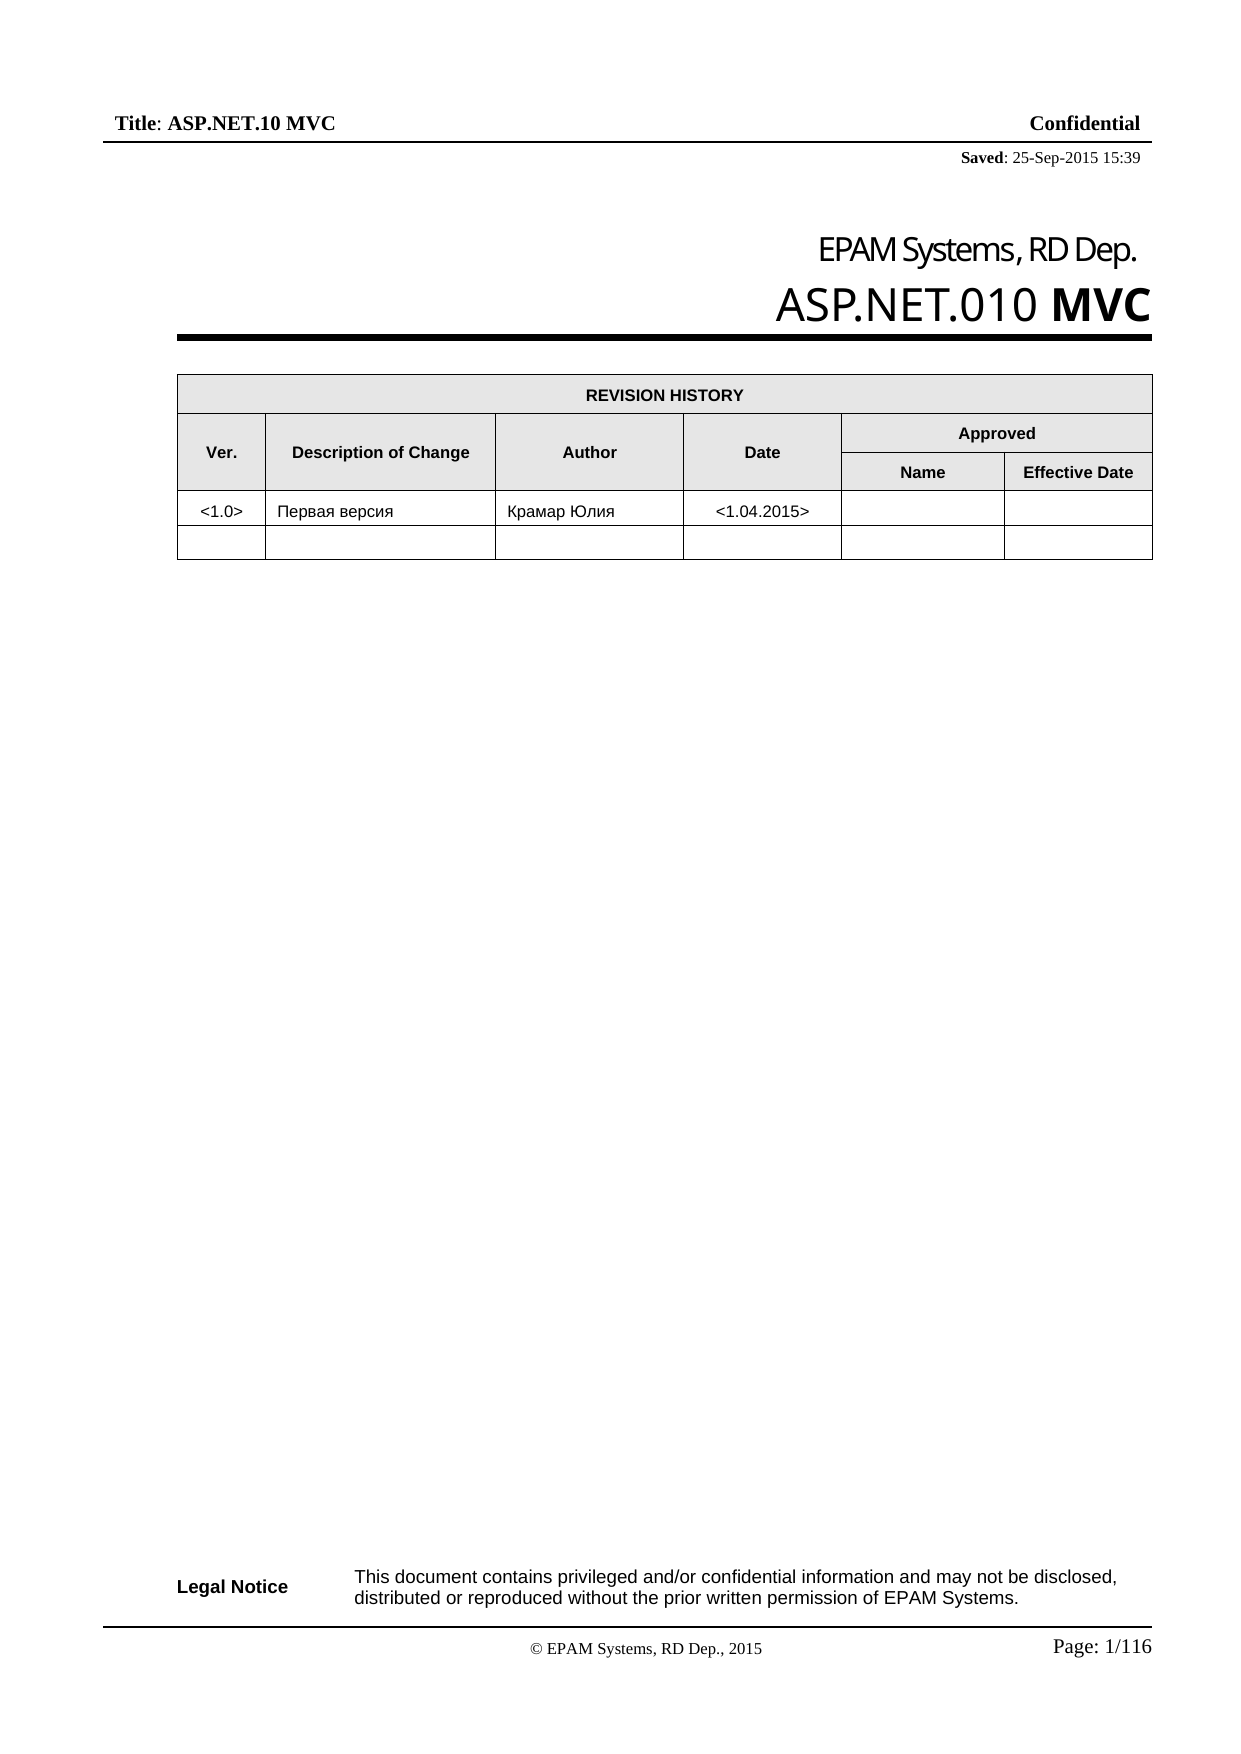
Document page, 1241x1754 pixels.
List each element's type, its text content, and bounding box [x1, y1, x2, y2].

table_header REVISION HISTORY [178, 375, 1152, 413]
table_cell Date [684, 414, 841, 490]
table_header , RD Dep. [166, 226, 1152, 272]
table_cell Ver. [178, 414, 265, 490]
table_cell Крамар Юлия [496, 491, 683, 525]
table_cell Name [842, 453, 1004, 490]
table_cell Description of Change [266, 414, 495, 490]
title ASP.NET.010 MVC [177, 272, 1152, 334]
table_cell [496, 526, 683, 559]
table_cell Первая версия [266, 491, 495, 525]
table_cell [842, 526, 1004, 559]
table_cell [684, 526, 841, 559]
table_cell Approved [842, 414, 1152, 452]
table_cell [1005, 526, 1152, 559]
table_cell [842, 491, 1004, 525]
table_cell Author [496, 414, 683, 490]
table_cell Effective Date [1005, 453, 1152, 490]
table_cell <1.0> [178, 491, 265, 525]
table_cell [1005, 491, 1152, 525]
table_cell <1.04.2015> [684, 491, 841, 525]
table_cell [178, 526, 265, 559]
table_cell [266, 526, 495, 559]
